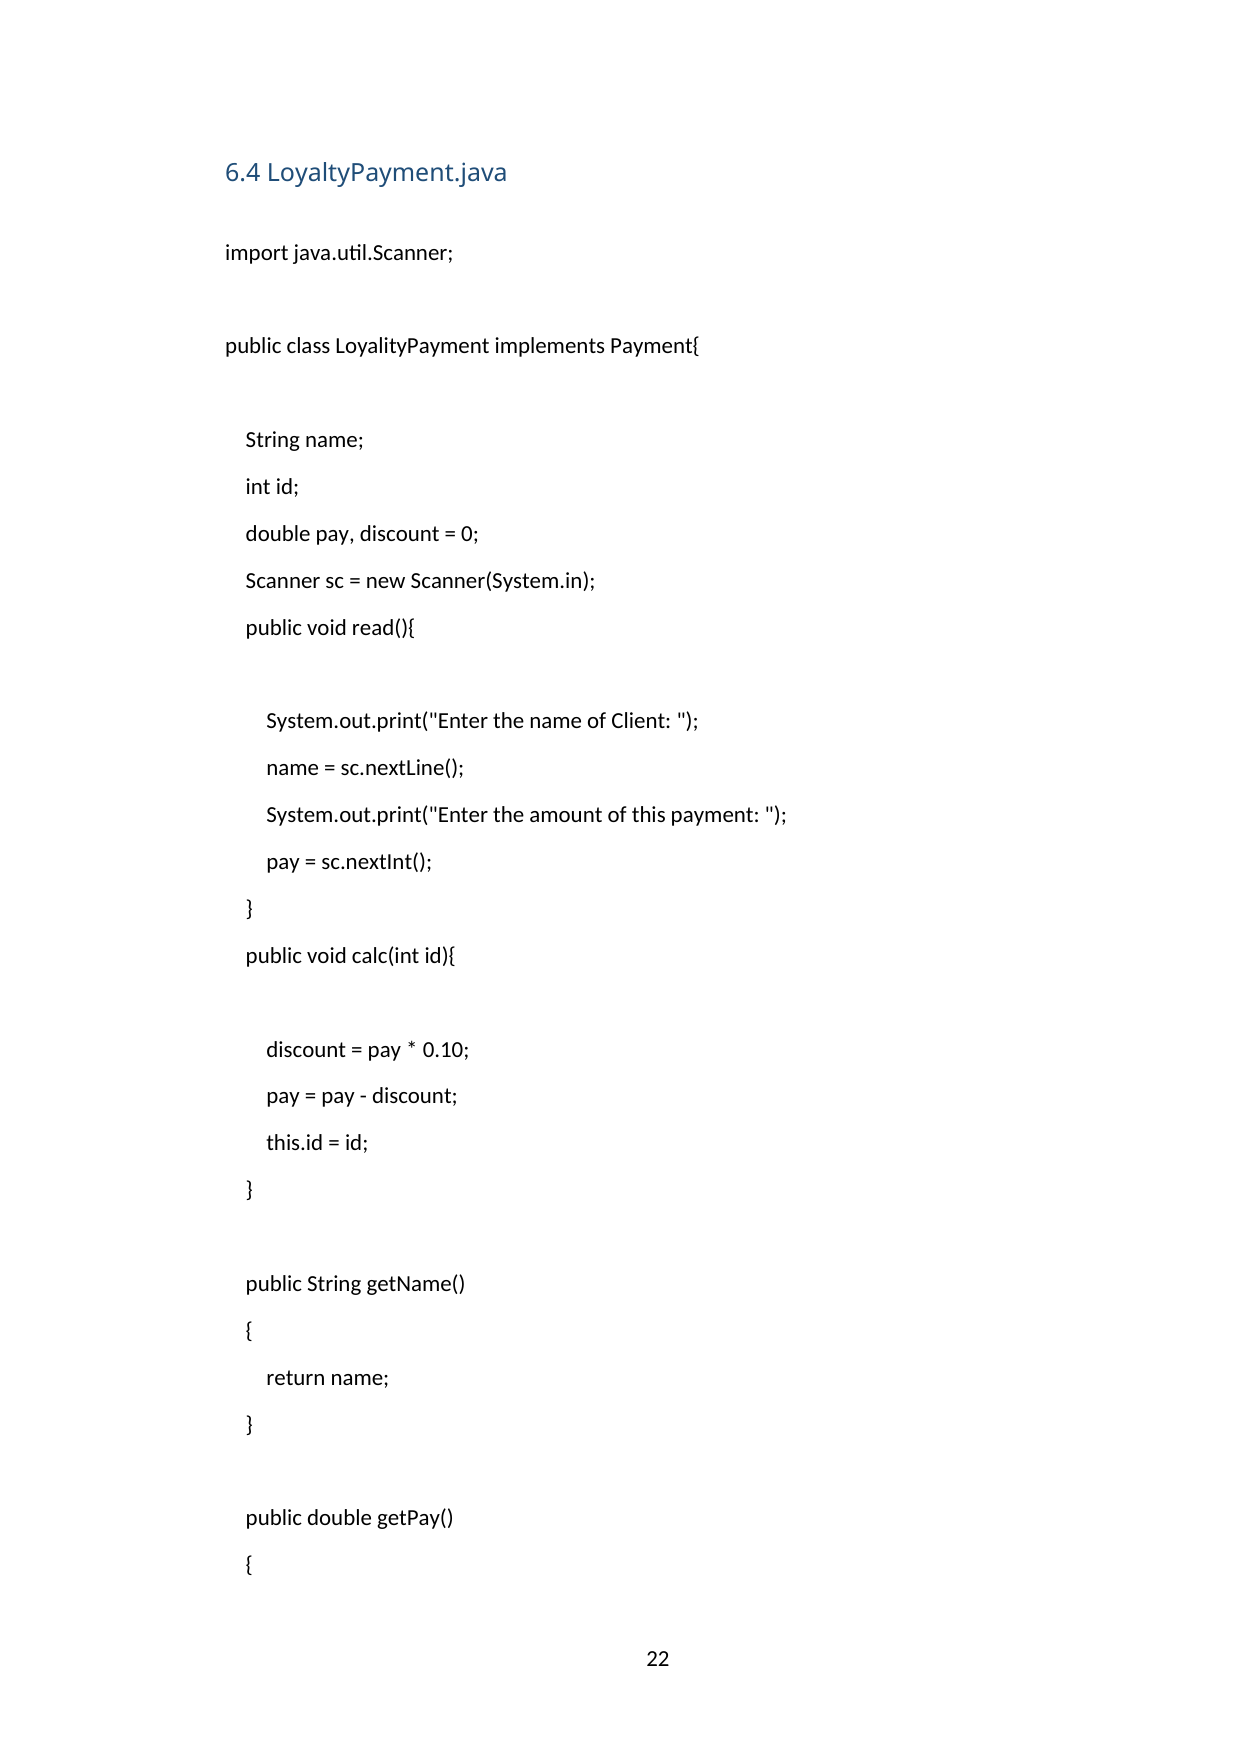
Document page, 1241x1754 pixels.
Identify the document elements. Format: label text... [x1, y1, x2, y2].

text System.out.print("Enter the name of Client: "); [225, 707, 1090, 734]
text return name; [225, 1363, 1090, 1391]
text System.out.print("Enter the amount of this payment: "); [225, 800, 1090, 828]
text pay = sc.nextInt(); [225, 847, 1090, 875]
text this.id = id; [225, 1128, 1090, 1156]
text discount = pay * 0.10; [225, 1035, 1090, 1063]
text } [225, 1175, 1090, 1203]
text double pay, discount = 0; [225, 519, 1090, 547]
text public class LoyalityPayment implements Payment{ [225, 332, 1090, 359]
text Scanner sc = new Scanner(System.in); [225, 566, 1090, 594]
text import java.util.Scanner; [225, 238, 1090, 266]
text String name; [225, 425, 1090, 453]
text public String getName() [225, 1269, 1090, 1297]
text { [225, 1550, 1090, 1578]
text int id; [225, 472, 1090, 500]
text public void calc(int id){ [225, 941, 1090, 969]
text } [225, 1410, 1090, 1438]
subtitle 6.4 LoyaltyPayment.java [225, 154, 1090, 188]
text public double getPay() [225, 1503, 1090, 1531]
text { [225, 1316, 1090, 1344]
text public void read(){ [225, 613, 1090, 641]
text pay = pay - discount; [225, 1082, 1090, 1109]
text name = sc.nextLine(); [225, 753, 1090, 781]
text } [225, 894, 1090, 922]
